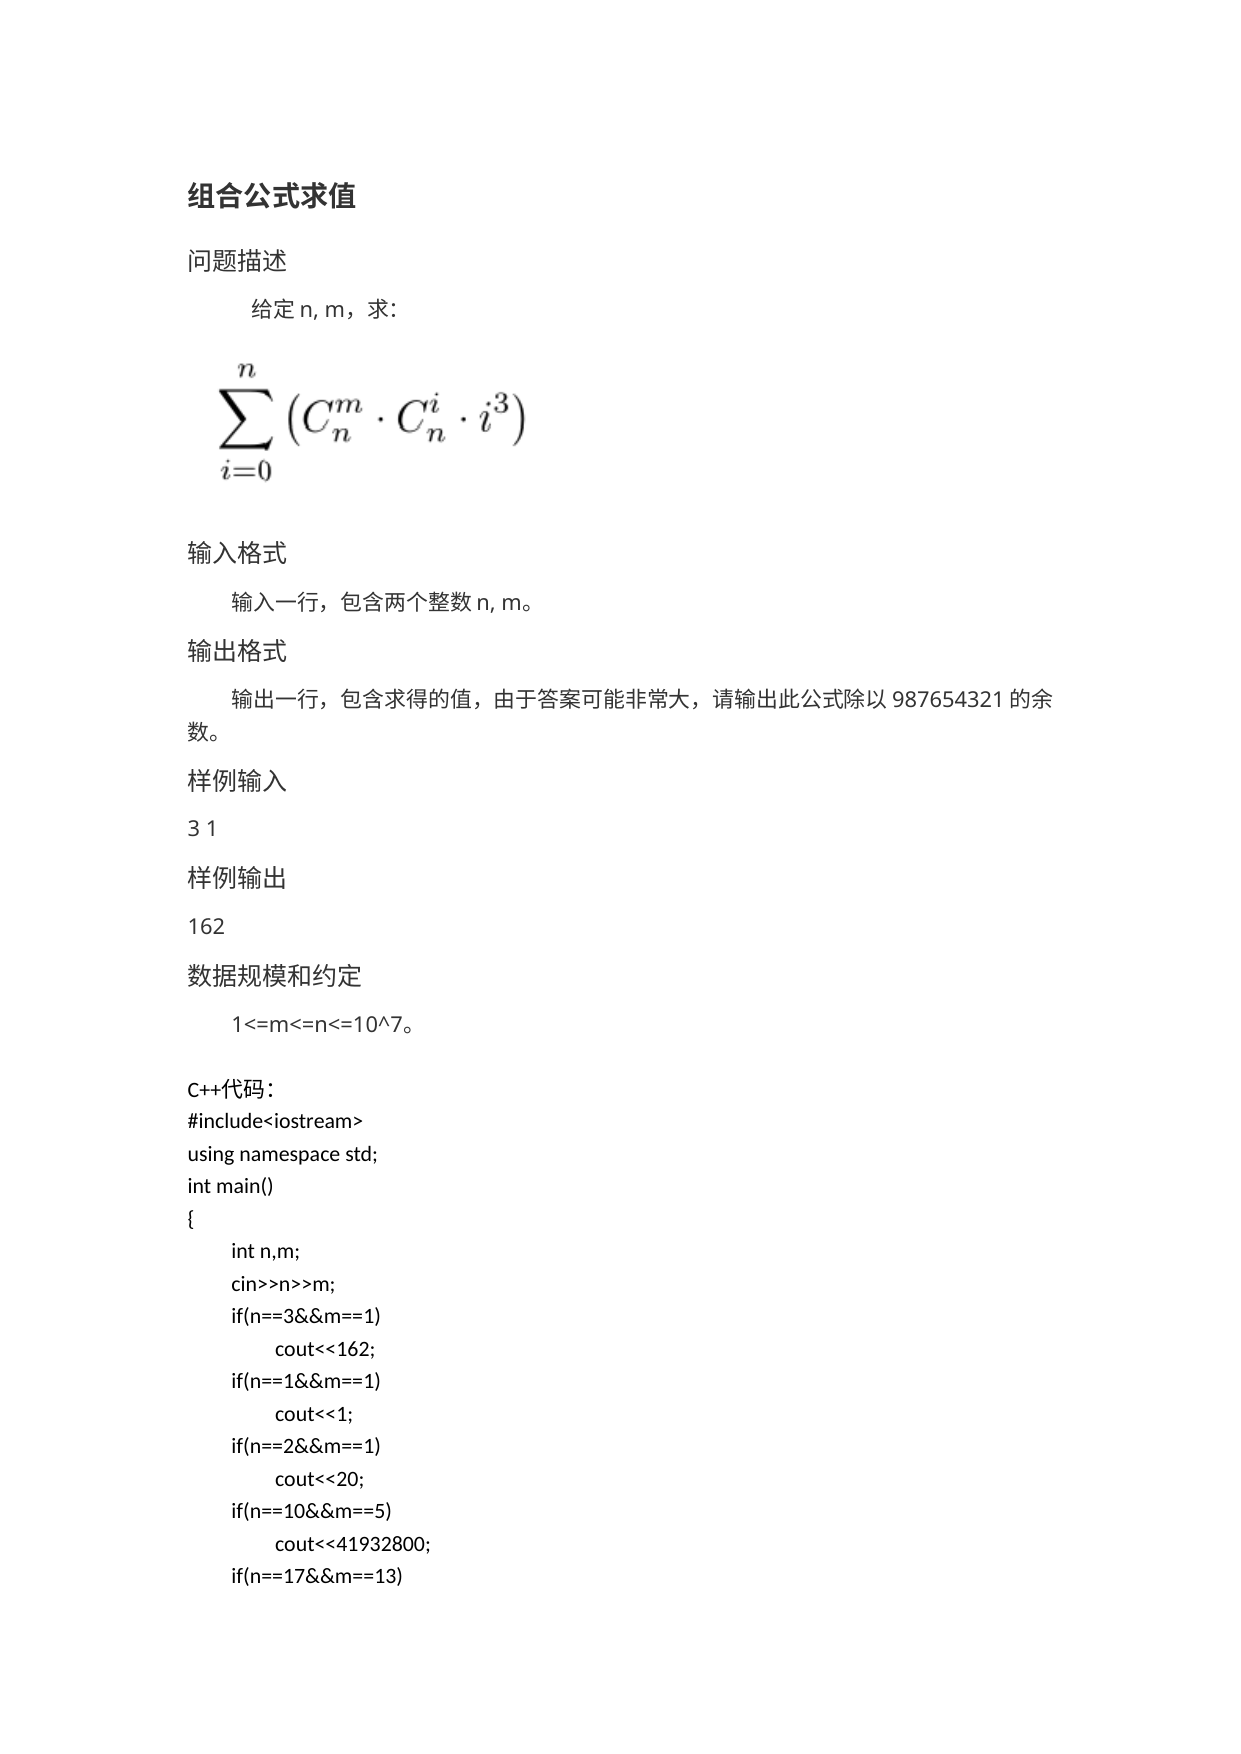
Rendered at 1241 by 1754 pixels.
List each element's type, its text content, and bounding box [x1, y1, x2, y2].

text 1<=m<=n<=10^7。 [187, 1007, 1053, 1039]
text cout<<1; [187, 1397, 1053, 1429]
picture [207, 357, 534, 489]
text 问题描述 [187, 227, 1053, 292]
text C++代码： [187, 1072, 1053, 1104]
text 输出一行，包含求得的值，由于答案可能非常大，请输出此公式除以987654321的余数。 [187, 682, 1053, 747]
text int main() [187, 1169, 1053, 1202]
text if(n==10&&m==5) [187, 1494, 1053, 1527]
text 给定n, m，求： [207, 292, 1053, 519]
text 数据规模和约定 [187, 942, 1053, 1007]
text 输出格式 [187, 617, 1053, 682]
text cout<<41932800; [187, 1527, 1053, 1559]
text 输入一行，包含两个整数n, m。 [187, 584, 1053, 617]
text int n,m; [187, 1234, 1053, 1267]
text if(n==1&&m==1) [187, 1364, 1053, 1397]
text 3 1 [187, 812, 1053, 844]
text using namespace std; [187, 1137, 1053, 1169]
text 162 [187, 909, 1053, 942]
text cout<<20; [187, 1462, 1053, 1494]
text if(n==2&&m==1) [187, 1429, 1053, 1462]
text 样例输出 [187, 844, 1053, 909]
text { [187, 1202, 1053, 1234]
text cin>>n>>m; [187, 1267, 1053, 1299]
text if(n==3&&m==1) [187, 1299, 1053, 1332]
text if(n==17&&m==13) [187, 1559, 1053, 1592]
text cout<<162; [187, 1332, 1053, 1364]
text 样例输入 [187, 747, 1053, 812]
text #include<iostream> [187, 1104, 1053, 1137]
text 组合公式求值 [187, 162, 1053, 227]
text 输入格式 [187, 519, 1053, 584]
